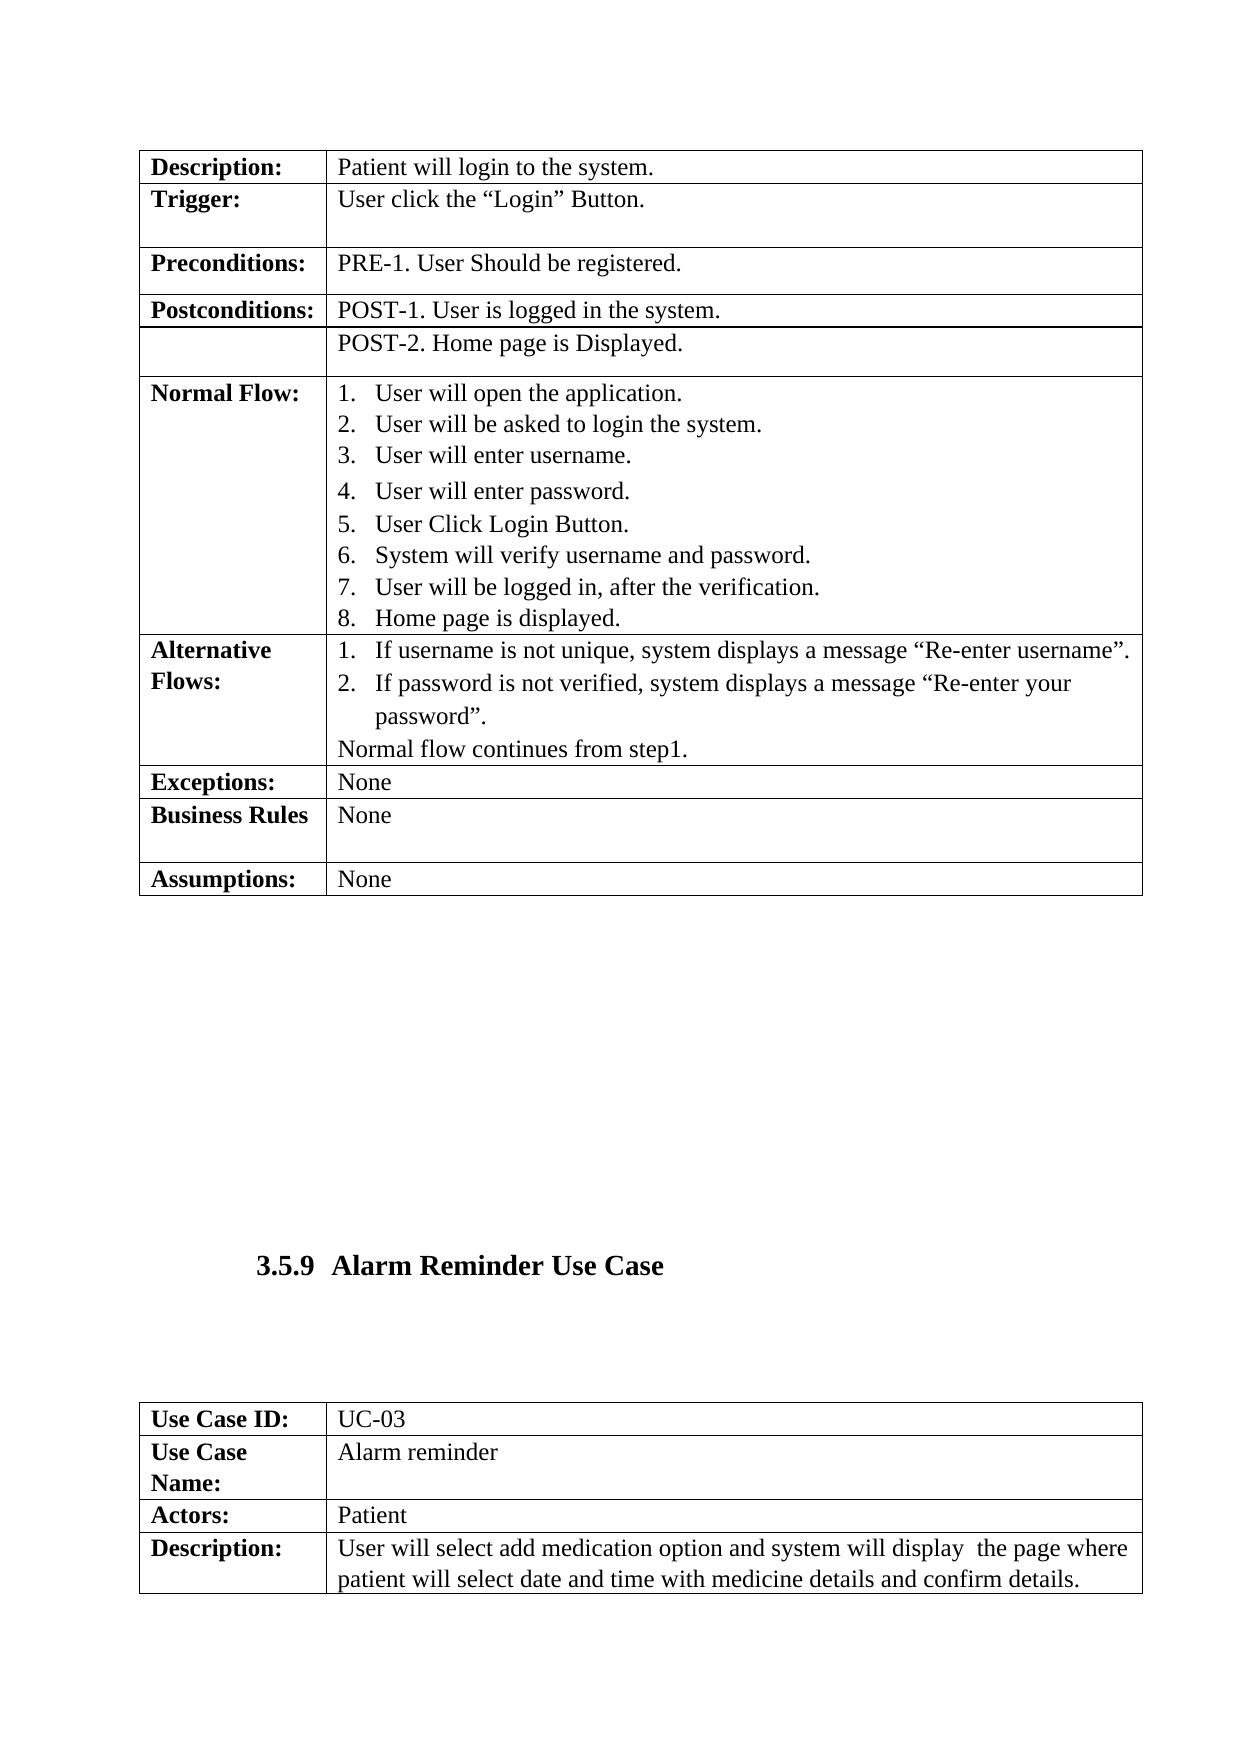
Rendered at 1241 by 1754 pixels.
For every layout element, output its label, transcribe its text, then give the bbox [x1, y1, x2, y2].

table_cell Normal Flow: [140, 377, 326, 634]
table_cell Patient [327, 1500, 1142, 1532]
table_cell Postconditions: [140, 295, 326, 326]
table_header Use Case ID: [140, 1403, 326, 1435]
table_cell Alarm reminder [327, 1436, 1142, 1499]
table_cell User click the “Login” Button. [327, 184, 1142, 247]
table_cell POST-2. Home page is Displayed. [327, 328, 1142, 376]
table_cell Description: [140, 1533, 326, 1593]
table_cell None [327, 863, 1142, 895]
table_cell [327, 1533, 1142, 1593]
table_cell Trigger: [140, 184, 326, 247]
table_cell [140, 328, 326, 376]
table_cell PRE-1. User Should be registered. [327, 248, 1142, 294]
table_header UC-03 [327, 1403, 1142, 1435]
table_cell If username is not unique, system displays a message “Re-enter username”. If password is not verified, system displays a message “Re-enter your password”. Normal flow continues from step1. [327, 635, 1142, 765]
table_cell Preconditions: [140, 248, 326, 294]
table_cell Use Case Name: [140, 1436, 326, 1499]
table_cell None [327, 799, 1142, 862]
table_cell Business Rules [140, 799, 326, 862]
list Alarm Reminder Use Case [256, 1248, 1090, 1281]
table_cell Actors: [140, 1500, 326, 1532]
table_cell Description: [140, 151, 326, 183]
table_cell POST-1. User is logged in the system. [327, 295, 1142, 326]
table_cell None [327, 766, 1142, 798]
table_cell Exceptions: [140, 766, 326, 798]
table_cell Assumptions: [140, 863, 326, 895]
table_cell User will open the application. User will be asked to login the system. User will enter username. User will enter password. User Click Login Button. System will verify username and password. User will be logged in, after the verification. Home page is displayed. [327, 377, 1142, 634]
table_cell Patient will login to the system. [327, 151, 1142, 183]
table_cell Alternative Flows: [140, 635, 326, 765]
